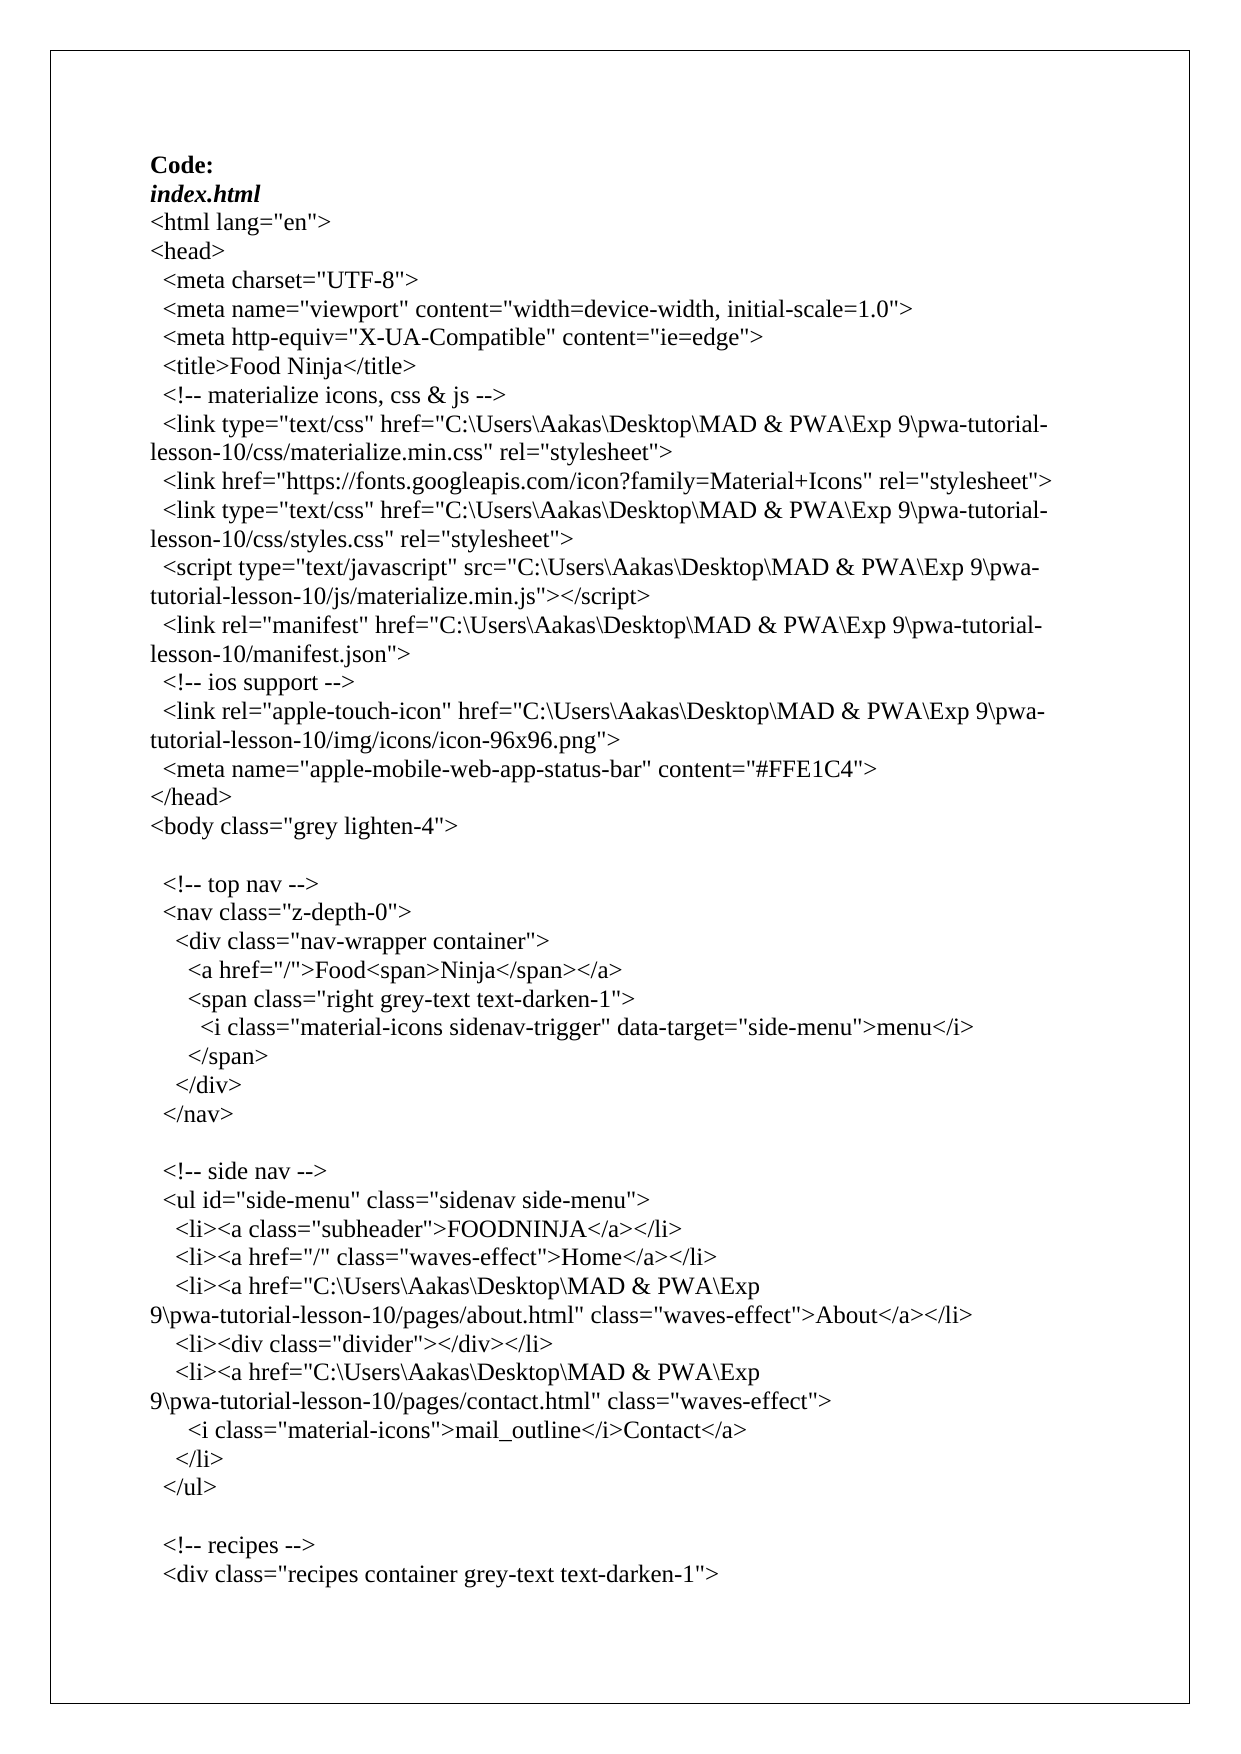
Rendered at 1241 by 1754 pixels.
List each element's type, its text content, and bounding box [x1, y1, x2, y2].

text Code: [150, 150, 1090, 179]
text <meta name="apple-mobile-web-app-status-bar" content="#FFE1C4"> [150, 754, 1090, 782]
text <link type="text/css" href="C:\Users\Aakas\Desktop\MAD & PWA\Exp 9\pwa-tutorial-lesson-10/css/materialize.min.css" rel="stylesheet"> [150, 409, 1090, 466]
text </ul> [150, 1472, 1090, 1501]
text <head> [150, 236, 1090, 265]
text <script type="text/javascript" src="C:\Users\Aakas\Desktop\MAD & PWA\Exp 9\pwa-tutorial-lesson-10/js/materialize.min.js"></script> [150, 552, 1090, 610]
text </nav> [150, 1099, 1090, 1127]
text <li><div class="divider"></div></li> [150, 1329, 1090, 1357]
text <!-- recipes --> [150, 1530, 1090, 1559]
text </span> [150, 1041, 1090, 1070]
text <li><a href="C:\Users\Aakas\Desktop\MAD & PWA\Exp 9\pwa-tutorial-lesson-10/pages/about.html" class="waves-effect">About</a></li> [150, 1271, 1090, 1329]
text index.html [150, 179, 1090, 207]
text <link type="text/css" href="C:\Users\Aakas\Desktop\MAD & PWA\Exp 9\pwa-tutorial-lesson-10/css/styles.css" rel="stylesheet"> [150, 495, 1090, 552]
text <ul id="side-menu" class="sidenav side-menu"> [150, 1185, 1090, 1214]
text </div> [150, 1070, 1090, 1099]
text <!-- top nav --> [150, 869, 1090, 897]
text <i class="material-icons sidenav-trigger" data-target="side-menu">menu</i> [150, 1012, 1090, 1041]
text <meta name="viewport" content="width=device-width, initial-scale=1.0"> [150, 294, 1090, 322]
text <span class="right grey-text text-darken-1"> [150, 984, 1090, 1012]
text <html lang="en"> [150, 207, 1090, 236]
text <li><a href="C:\Users\Aakas\Desktop\MAD & PWA\Exp 9\pwa-tutorial-lesson-10/pages/contact.html" class="waves-effect"> [150, 1357, 1090, 1415]
text <link href="https://fonts.googleapis.com/icon?family=Material+Icons" rel="stylesheet"> [150, 466, 1090, 495]
text </head> [150, 782, 1090, 811]
text <meta http-equiv="X-UA-Compatible" content="ie=edge"> [150, 322, 1090, 351]
text <div class="nav-wrapper container"> [150, 926, 1090, 955]
text <li><a href="/" class="waves-effect">Home</a></li> [150, 1242, 1090, 1271]
text <link rel="manifest" href="C:\Users\Aakas\Desktop\MAD & PWA\Exp 9\pwa-tutorial-lesson-10/manifest.json"> [150, 610, 1090, 667]
text <body class="grey lighten-4"> [150, 811, 1090, 840]
text <!-- materialize icons, css & js --> [150, 380, 1090, 409]
text <link rel="apple-touch-icon" href="C:\Users\Aakas\Desktop\MAD & PWA\Exp 9\pwa-tutorial-lesson-10/img/icons/icon-96x96.png"> [150, 696, 1090, 754]
text <title>Food Ninja</title> [150, 351, 1090, 380]
text <a href="/">Food<span>Ninja</span></a> [150, 955, 1090, 984]
text <nav class="z-depth-0"> [150, 897, 1090, 926]
text <li><a class="subheader">FOODNINJA</a></li> [150, 1214, 1090, 1242]
text <i class="material-icons">mail_outline</i>Contact</a> [150, 1415, 1090, 1444]
text </li> [150, 1444, 1090, 1472]
text <div class="recipes container grey-text text-darken-1"> [150, 1559, 1090, 1587]
text <!-- ios support --> [150, 667, 1090, 696]
text <meta charset="UTF-8"> [150, 265, 1090, 294]
text <!-- side nav --> [150, 1156, 1090, 1185]
